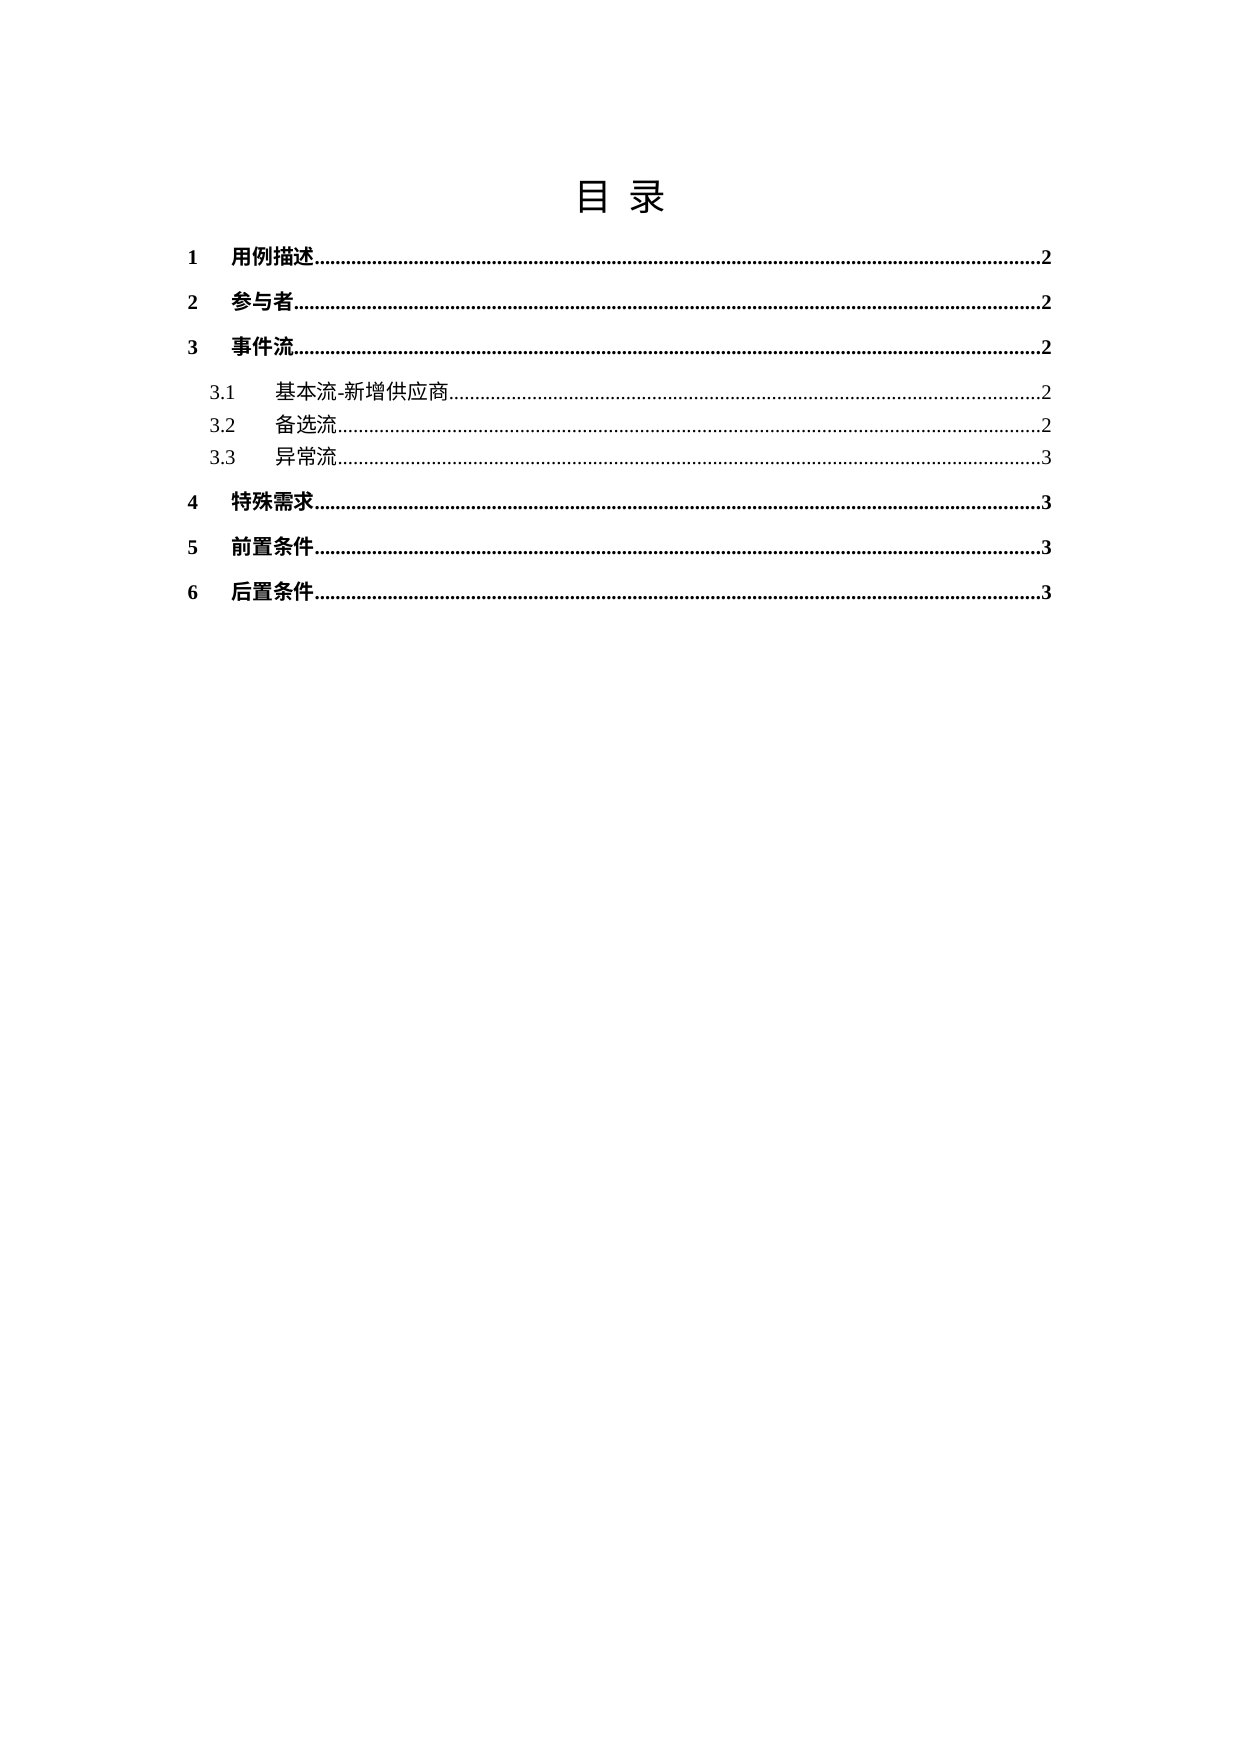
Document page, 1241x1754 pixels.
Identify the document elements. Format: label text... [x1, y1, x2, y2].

text 4 特殊需求 3 [187, 484, 1053, 517]
text 目 录 [187, 162, 1053, 227]
text 3.1 基本流-新增供应商 2 [209, 374, 1053, 407]
text 3 事件流 2 [187, 329, 1053, 362]
text 3.2 备选流 2 [209, 407, 1053, 439]
text 3.3 异常流 3 [209, 439, 1053, 472]
text 2 参与者 2 [187, 284, 1053, 317]
text 6 后置条件 3 [187, 574, 1053, 607]
text 1 用例描述 2 [187, 239, 1053, 272]
text 5 前置条件 3 [187, 529, 1053, 562]
